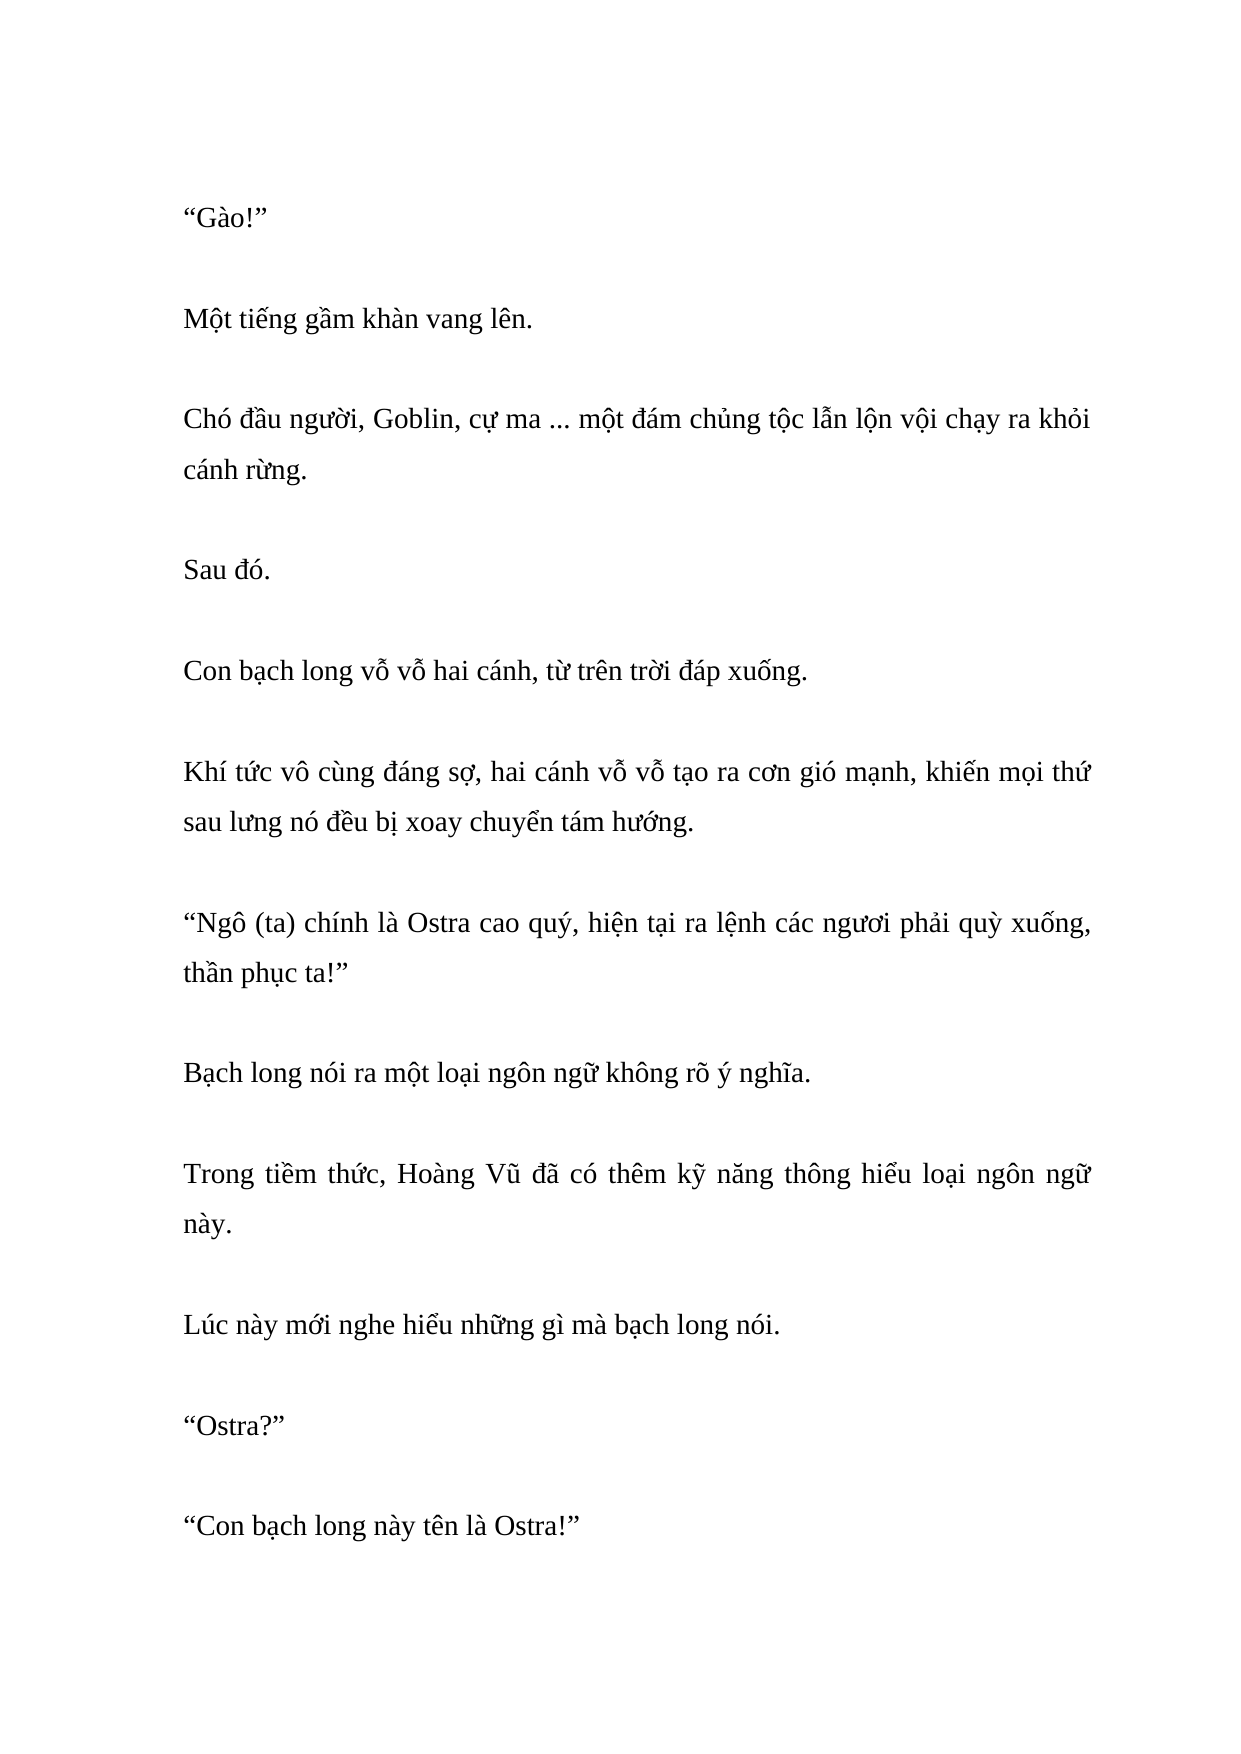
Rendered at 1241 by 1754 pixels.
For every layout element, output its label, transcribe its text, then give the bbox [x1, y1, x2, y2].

text “Con bạch long này tên là Ostra!” [183, 1508, 1092, 1542]
text Khí tức vô cùng đáng sợ, hai cánh vỗ vỗ tạo ra cơn gió mạnh, khiến mọi thứ sau lưng nó đều bị xoay chuyển tám hướng. [183, 754, 1092, 838]
text Một tiếng gầm khàn vang lên. [183, 301, 1092, 334]
text “Ngô (ta) chính là Ostra cao quý, hiện tại ra lệnh các ngươi phải quỳ xuống, thần phục ta!” [183, 905, 1092, 988]
text “Gào!” [183, 200, 1092, 234]
text Con bạch long vỗ vỗ hai cánh, từ trên trời đáp xuống. [183, 653, 1092, 687]
text “Ostra?” [183, 1408, 1092, 1441]
text Trong tiềm thức, Hoàng Vũ đã có thêm kỹ năng thông hiểu loại ngôn ngữ này. [183, 1156, 1092, 1240]
text Sau đó. [183, 552, 1092, 586]
text Chó đầu người, Goblin, cự ma ... một đám chủng tộc lẫn lộn vội chạy ra khỏi cánh rừng. [183, 402, 1092, 485]
text Bạch long nói ra một loại ngôn ngữ không rõ ý nghĩa. [183, 1056, 1092, 1089]
text Lúc này mới nghe hiểu những gì mà bạch long nói. [183, 1307, 1092, 1341]
